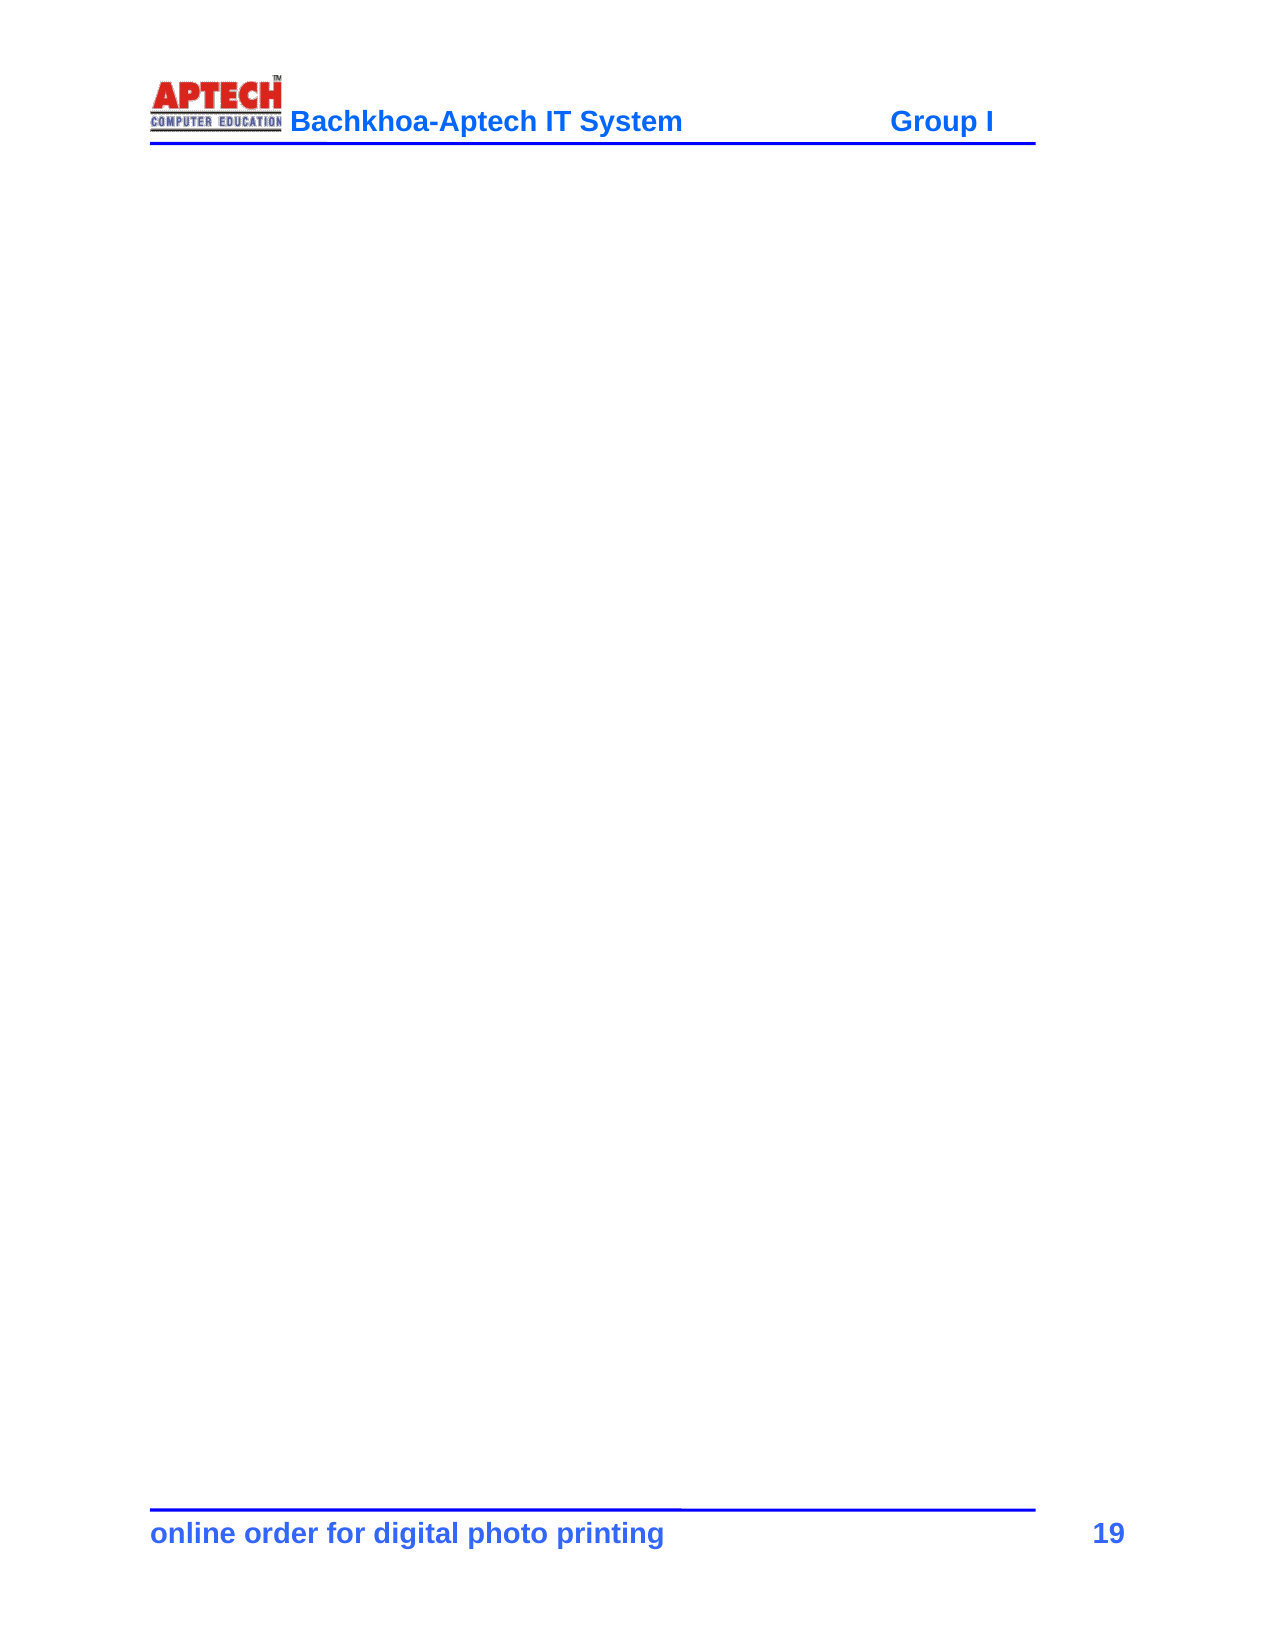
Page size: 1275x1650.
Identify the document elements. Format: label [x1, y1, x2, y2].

picture [150, 75, 282, 132]
